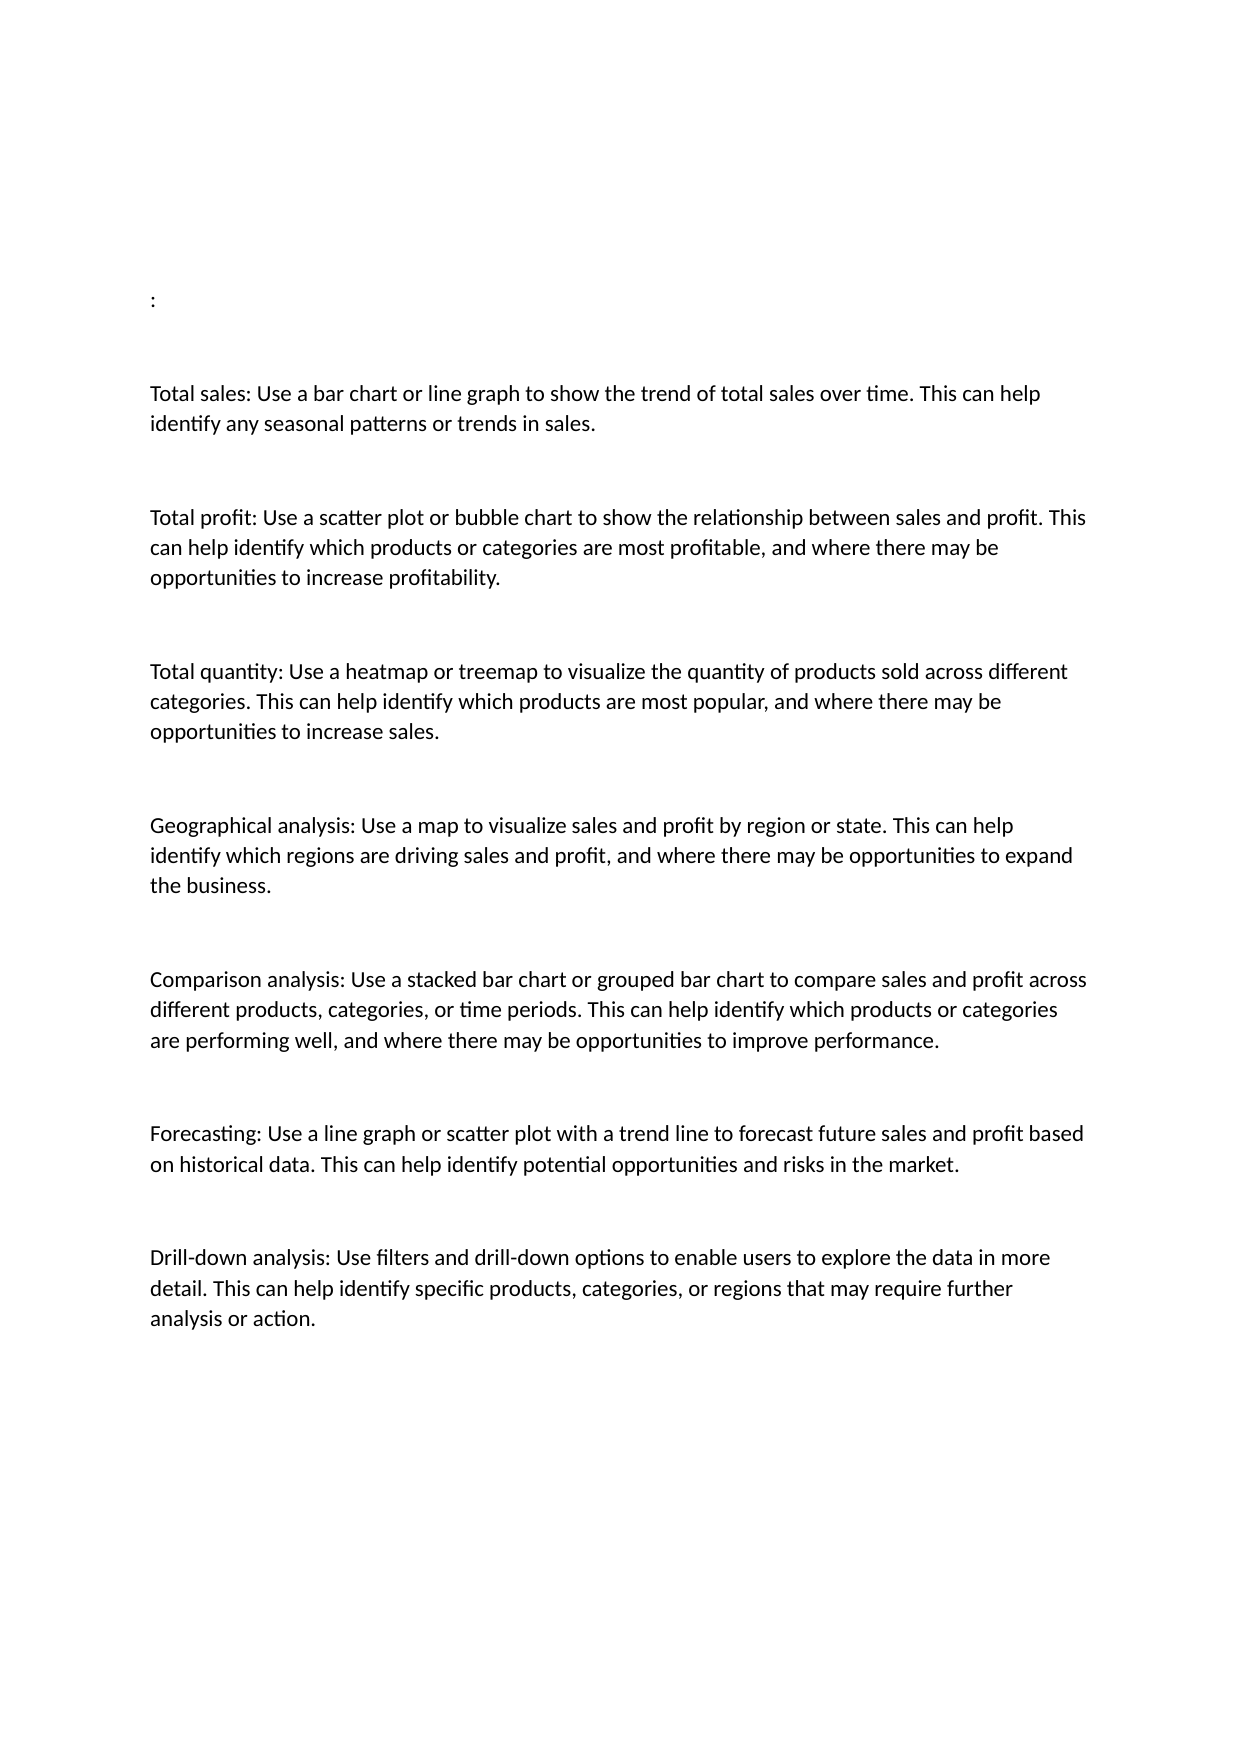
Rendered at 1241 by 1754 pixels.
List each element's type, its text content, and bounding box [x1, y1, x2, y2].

text Comparison analysis: Use a stacked bar chart or grouped bar chart to compare sales and profit across different products, categories, or time periods. This can help identify which products or categories are performing well, and where there may be opportunities to improve performance. [150, 965, 1090, 1054]
text Total quantity: Use a heatmap or treemap to visualize the quantity of products sold across different categories. This can help identify which products are most popular, and where there may be opportunities to increase sales. [150, 657, 1090, 745]
text : [150, 285, 1090, 313]
text Total profit: Use a scatter plot or bubble chart to show the relationship between sales and profit. This can help identify which products or categories are most profitable, and where there may be opportunities to increase profitability. [150, 503, 1090, 591]
text Drill-down analysis: Use filters and drill-down options to enable users to explore the data in more detail. This can help identify specific products, categories, or regions that may require further analysis or action. [150, 1243, 1090, 1332]
text Geographical analysis: Use a map to visualize sales and profit by region or state. This can help identify which regions are driving sales and profit, and where there may be opportunities to expand the business. [150, 811, 1090, 899]
text Forecasting: Use a line graph or scatter plot with a trend line to forecast future sales and profit based on historical data. This can help identify potential opportunities and risks in the market. [150, 1119, 1090, 1178]
text Total sales: Use a bar chart or line graph to show the trend of total sales over time. This can help identify any seasonal patterns or trends in sales. [150, 379, 1090, 437]
